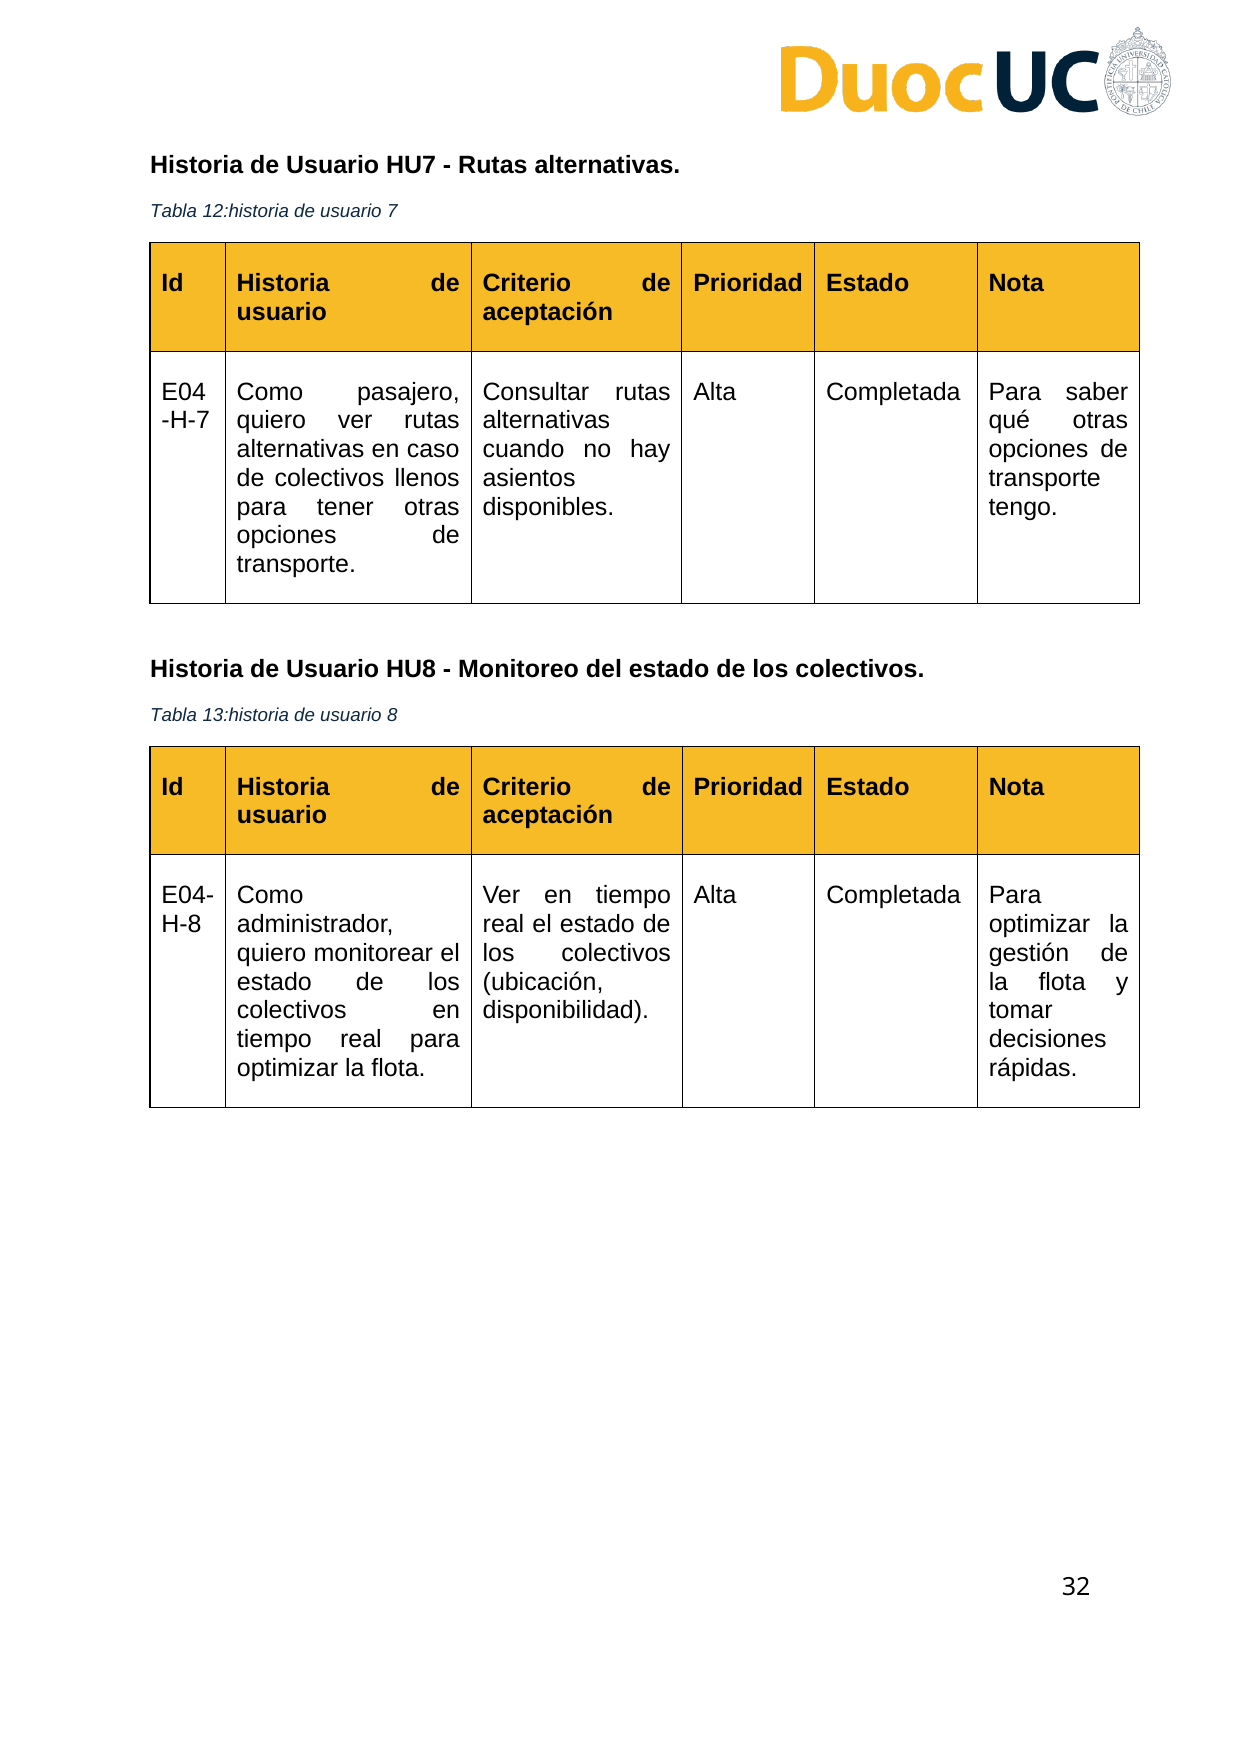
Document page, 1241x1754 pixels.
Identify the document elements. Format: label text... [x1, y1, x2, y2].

table_cell Para optimizar la gestión de la flota y tomar decisiones rápidas. [978, 855, 1139, 1107]
table_header Nota [978, 243, 1139, 351]
text Historia de Usuario HU8 - Monitoreo del estado de los colectivos. [150, 654, 1090, 682]
table_cell Alta [683, 855, 814, 1107]
table_header Historia de usuario [226, 747, 471, 854]
text Historia de Usuario HU7 - Rutas alternativas. [150, 150, 1090, 179]
table_header Nota [978, 747, 1139, 854]
table_cell Consultar rutas alternativas cuando no hay asientos disponibles. [472, 352, 681, 603]
table_header Estado [815, 747, 977, 854]
table_cell Como pasajero, quiero ver rutas alternativas en caso de colectivos llenos para tener otras opciones de transporte. [226, 352, 471, 603]
table_cell Ver en tiempo real el estado de los colectivos (ubicación, disponibilidad). [472, 855, 682, 1107]
table_header Id [151, 243, 225, 351]
table_header Id [151, 747, 225, 854]
table_cell E04-H-7 [151, 352, 225, 603]
table_cell Como administrador, quiero monitorear el estado de los colectivos en tiempo real para optimizar la flota. [226, 855, 471, 1107]
table_cell Completada [815, 352, 977, 603]
table_cell Para saber qué otras opciones de transporte tengo. [978, 352, 1139, 603]
picture [775, 21, 1176, 121]
table_header Estado [815, 243, 977, 351]
table_header Prioridad [683, 747, 814, 854]
text Tabla 12:historia de usuario 7 [150, 200, 1090, 221]
table_header Historia de usuario [226, 243, 471, 351]
table_header Prioridad [682, 243, 814, 351]
table_cell Completada [815, 855, 977, 1107]
table_cell E04-H-8 [151, 855, 225, 1107]
text Tabla 13:historia de usuario 8 [150, 703, 1090, 725]
table_header Criterio de aceptación [472, 243, 681, 351]
table_cell Alta [682, 352, 814, 603]
table_header Criterio de aceptación [472, 747, 682, 854]
